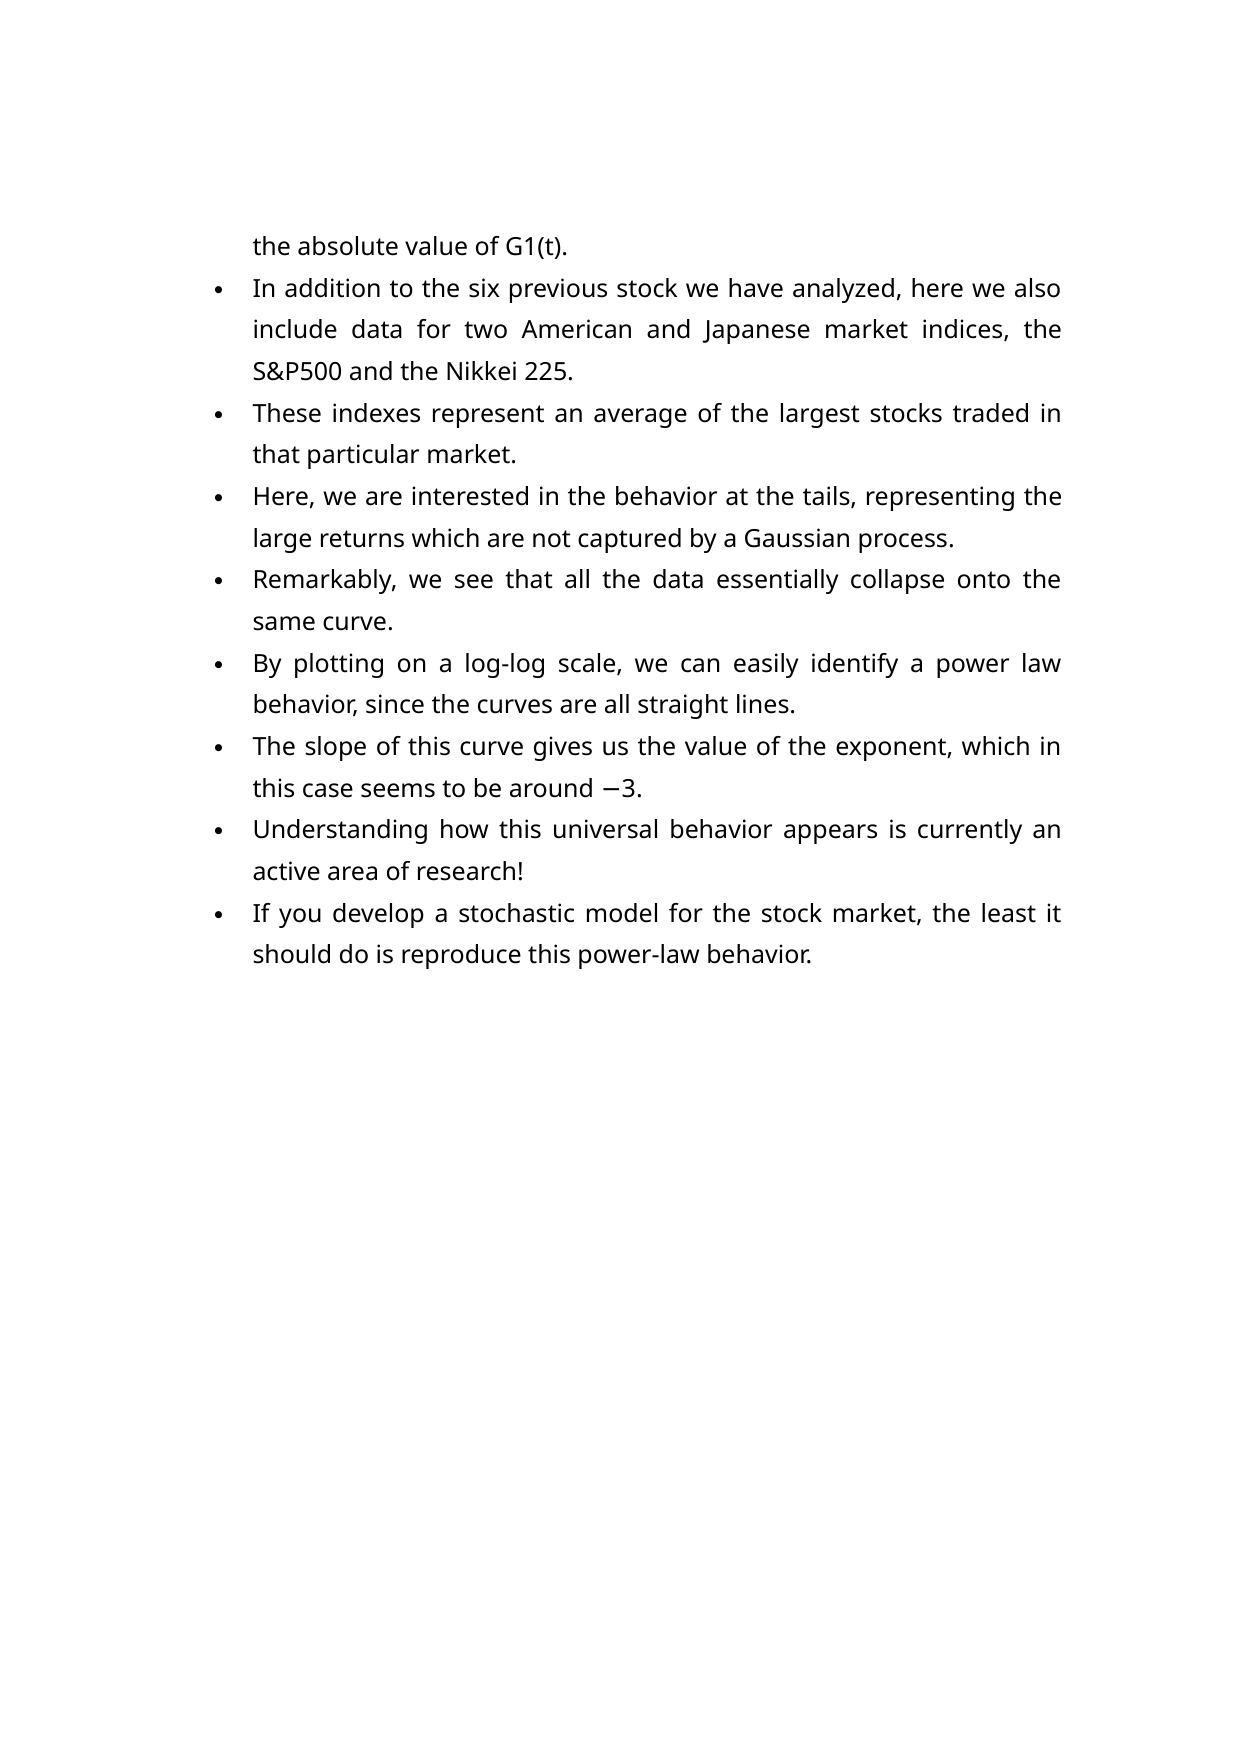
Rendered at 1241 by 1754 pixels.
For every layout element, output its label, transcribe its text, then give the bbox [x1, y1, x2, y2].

list Understanding how this universal behavior appears is currently an active area of research! [215, 808, 1063, 892]
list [215, 225, 1063, 267]
list These indexes represent an average of the largest stocks traded in that particular market. [215, 392, 1063, 475]
list By plotting on a log-log scale, we can easily identify a power law behavior, since the curves are all straight lines. [215, 642, 1063, 725]
list Here, we are interested in the behavior at the tails, representing the large returns which are not captured by a Gaussian process. [215, 475, 1063, 558]
list Remarkably, we see that all the data essentially collapse onto the same curve. [215, 558, 1063, 642]
list In addition to the six previous stock we have analyzed, here we also include data for two American and Japanese market indices, the S&P500 and the Nikkei 225. [215, 267, 1063, 392]
list If you develop a stochastic model for the stock market, the least it should do is reproduce this power-law behavior. [215, 892, 1063, 975]
list The slope of this curve gives us the value of the exponent, which in this case seems to be around −3. [215, 725, 1063, 808]
